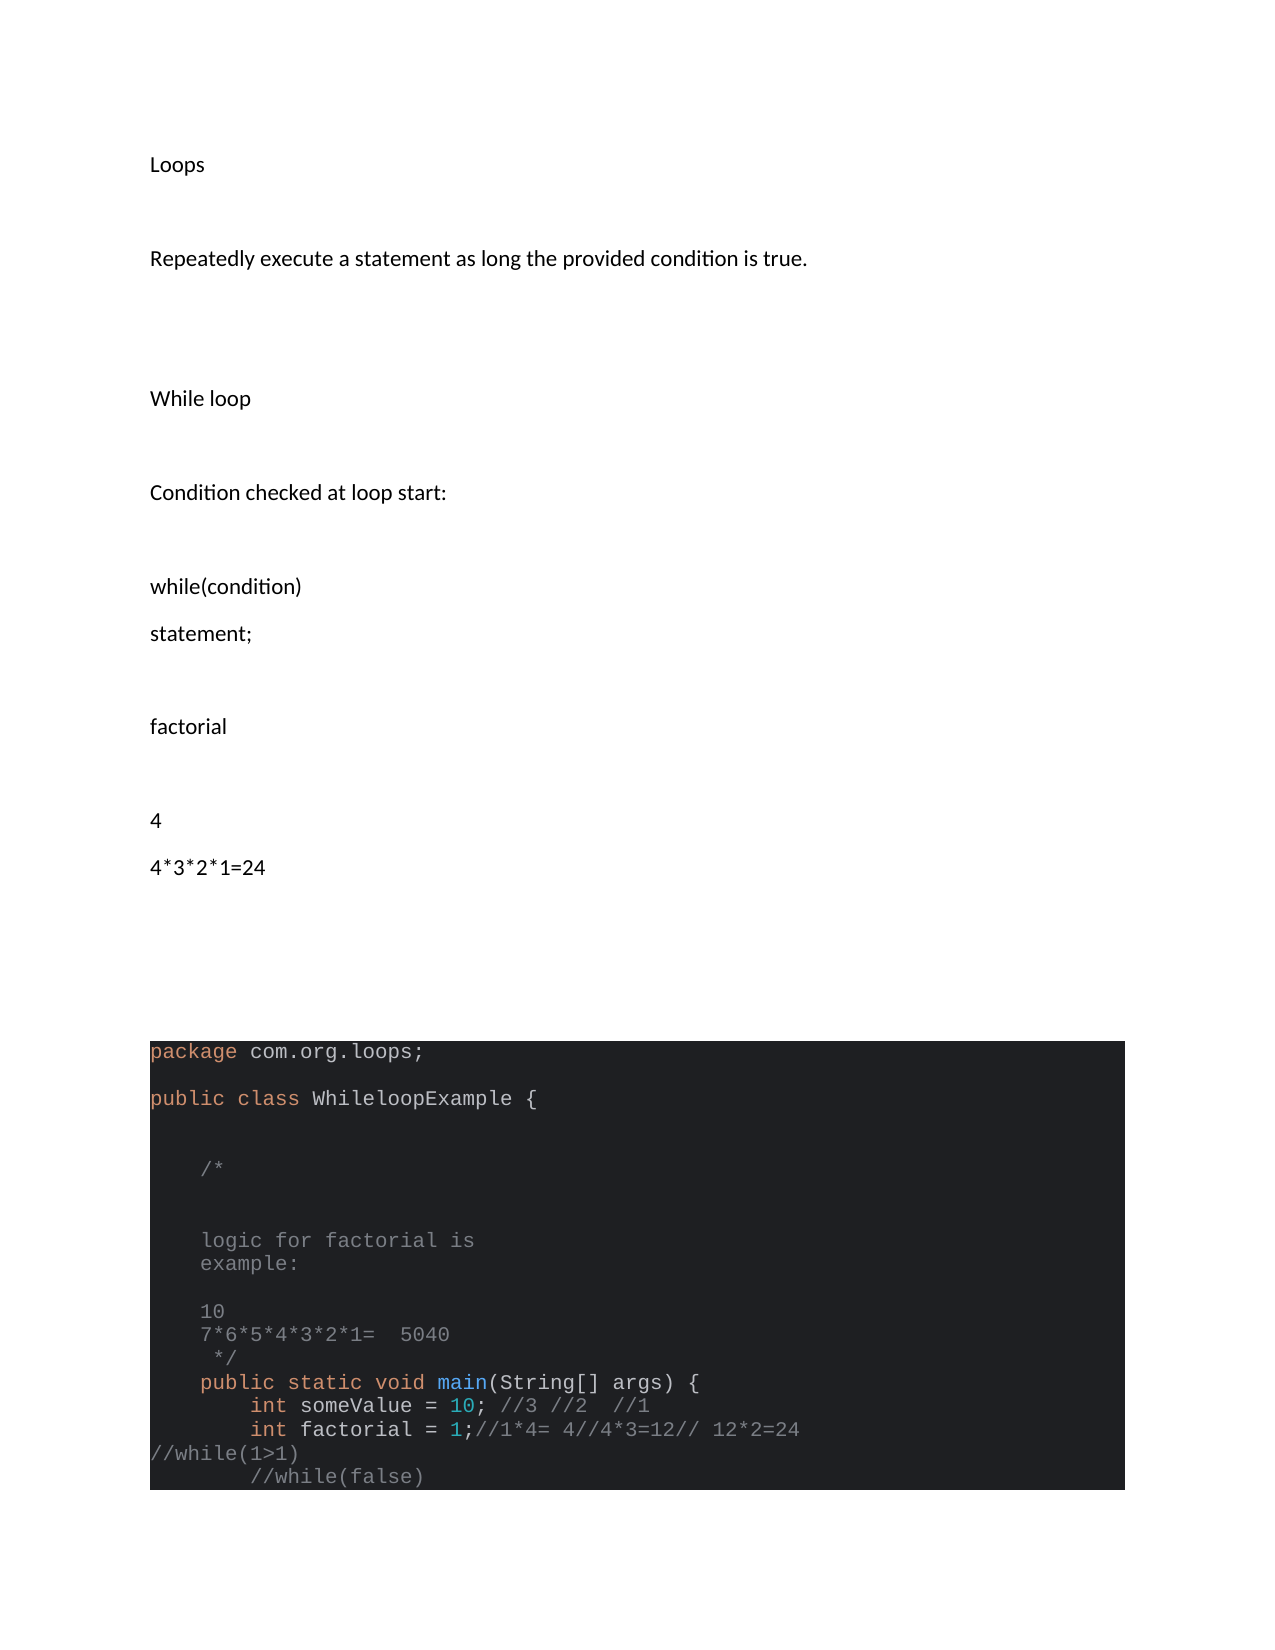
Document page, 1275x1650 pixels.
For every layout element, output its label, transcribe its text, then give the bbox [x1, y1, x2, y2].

text statement; [150, 619, 1125, 647]
text 4*3*2*1=24 [150, 853, 1125, 881]
text While loop [150, 384, 1125, 412]
text 4 [150, 806, 1125, 834]
text while(condition) [150, 572, 1125, 600]
text factorial [150, 712, 1125, 741]
text Condition checked at loop start: [150, 478, 1125, 506]
text Loops [150, 150, 1125, 178]
text Repeatedly execute a statement as long the provided condition is true. [150, 244, 1125, 272]
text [150, 1041, 1125, 1490]
